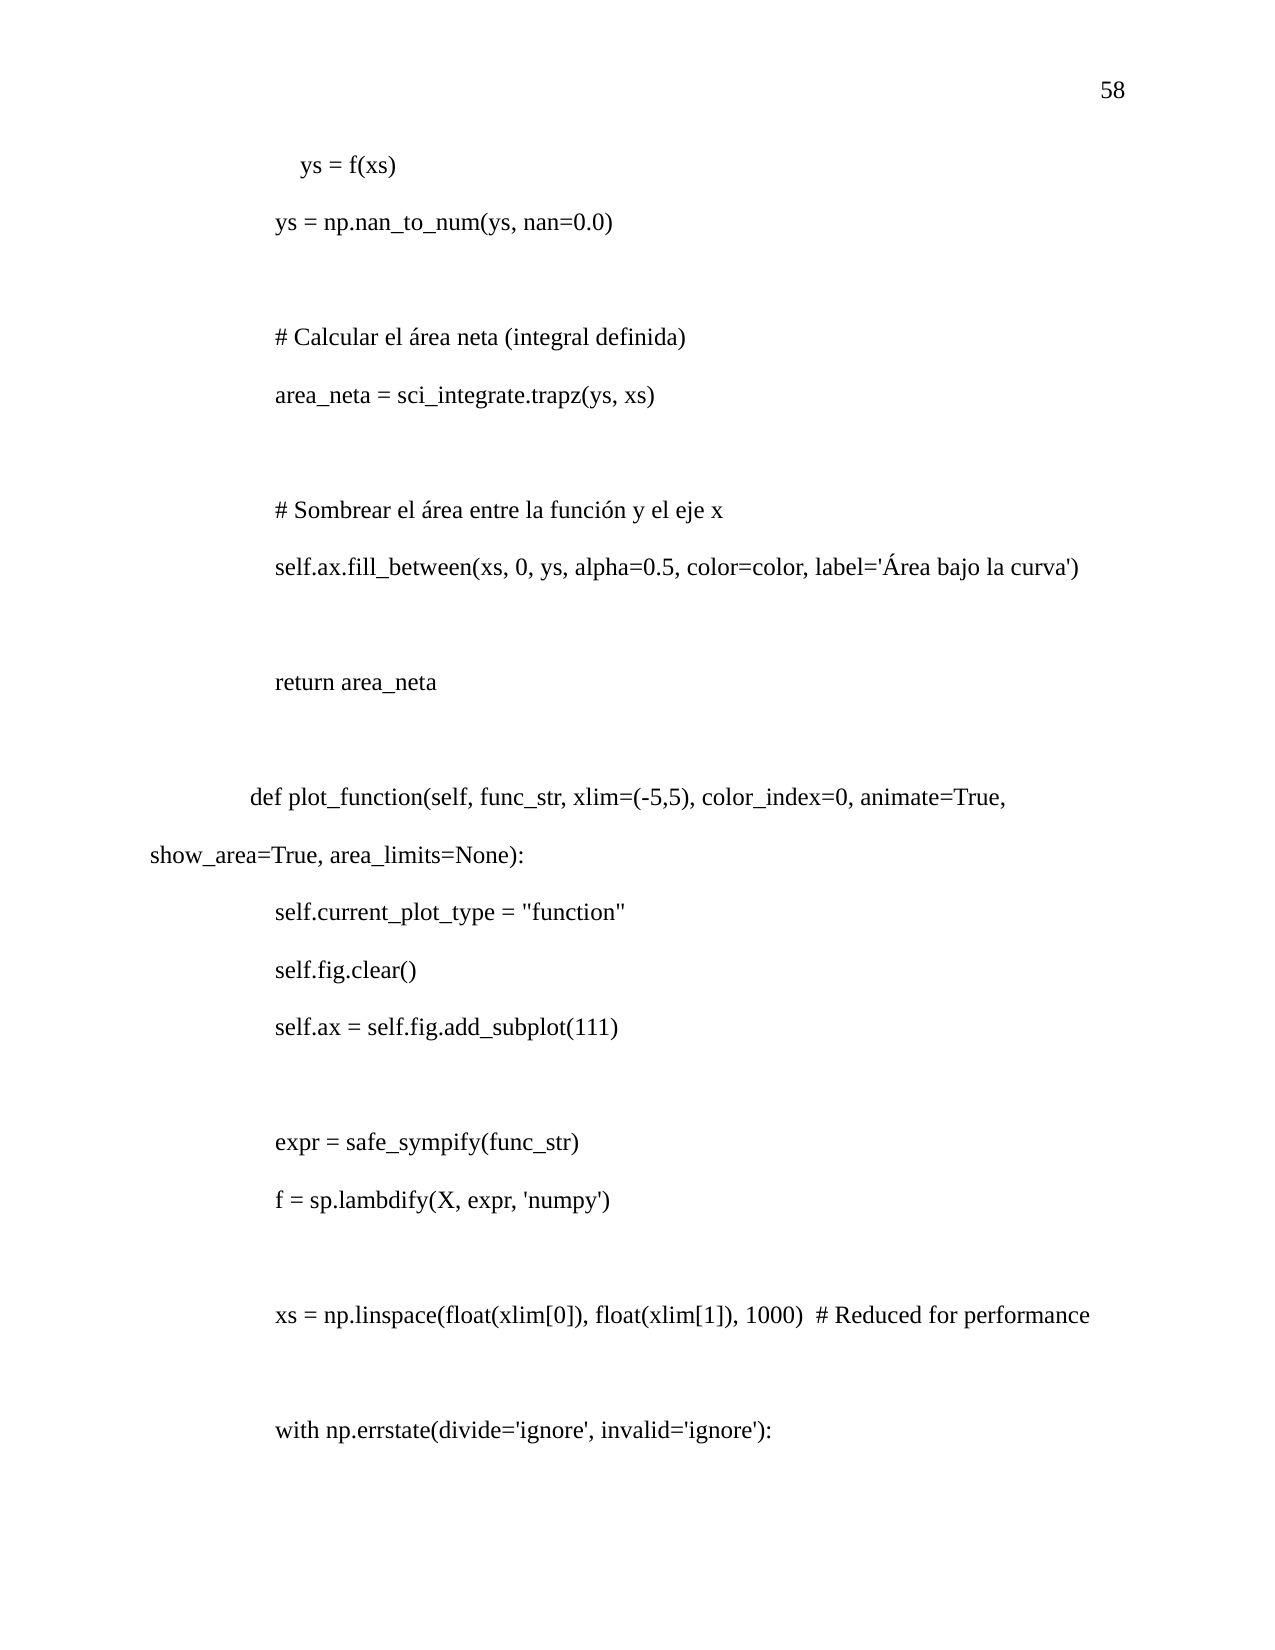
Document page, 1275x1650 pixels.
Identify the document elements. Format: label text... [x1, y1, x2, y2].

text self.ax = self.fig.add_subplot(111) [150, 1012, 1125, 1041]
text area_neta = sci_integrate.trapz(ys, xs) [150, 380, 1125, 409]
text # Calcular el área neta (integral definida) [150, 322, 1125, 351]
text self.current_plot_type = "function" [150, 897, 1125, 926]
text # Sombrear el área entre la función y el eje x [150, 495, 1125, 524]
text with np.errstate(divide='ignore', invalid='ignore'): [150, 1415, 1125, 1444]
text ys = np.nan_to_num(ys, nan=0.0) [150, 207, 1125, 236]
text expr = safe_sympify(func_str) [150, 1127, 1125, 1156]
text return area_neta [150, 667, 1125, 696]
text f = sp.lambdify(X, expr, 'numpy') [150, 1185, 1125, 1214]
text xs = np.linspace(float(xlim[0]), float(xlim[1]), 1000) # Reduced for performance [150, 1300, 1125, 1329]
text ys = f(xs) [150, 150, 1125, 179]
text def plot_function(self, func_str, xlim=(-5,5), color_index=0, animate=True, show_area=True, area_limits=None): [150, 782, 1125, 869]
text self.fig.clear() [150, 955, 1125, 984]
text self.ax.fill_between(xs, 0, ys, alpha=0.5, color=color, label='Área bajo la curva') [150, 552, 1125, 581]
